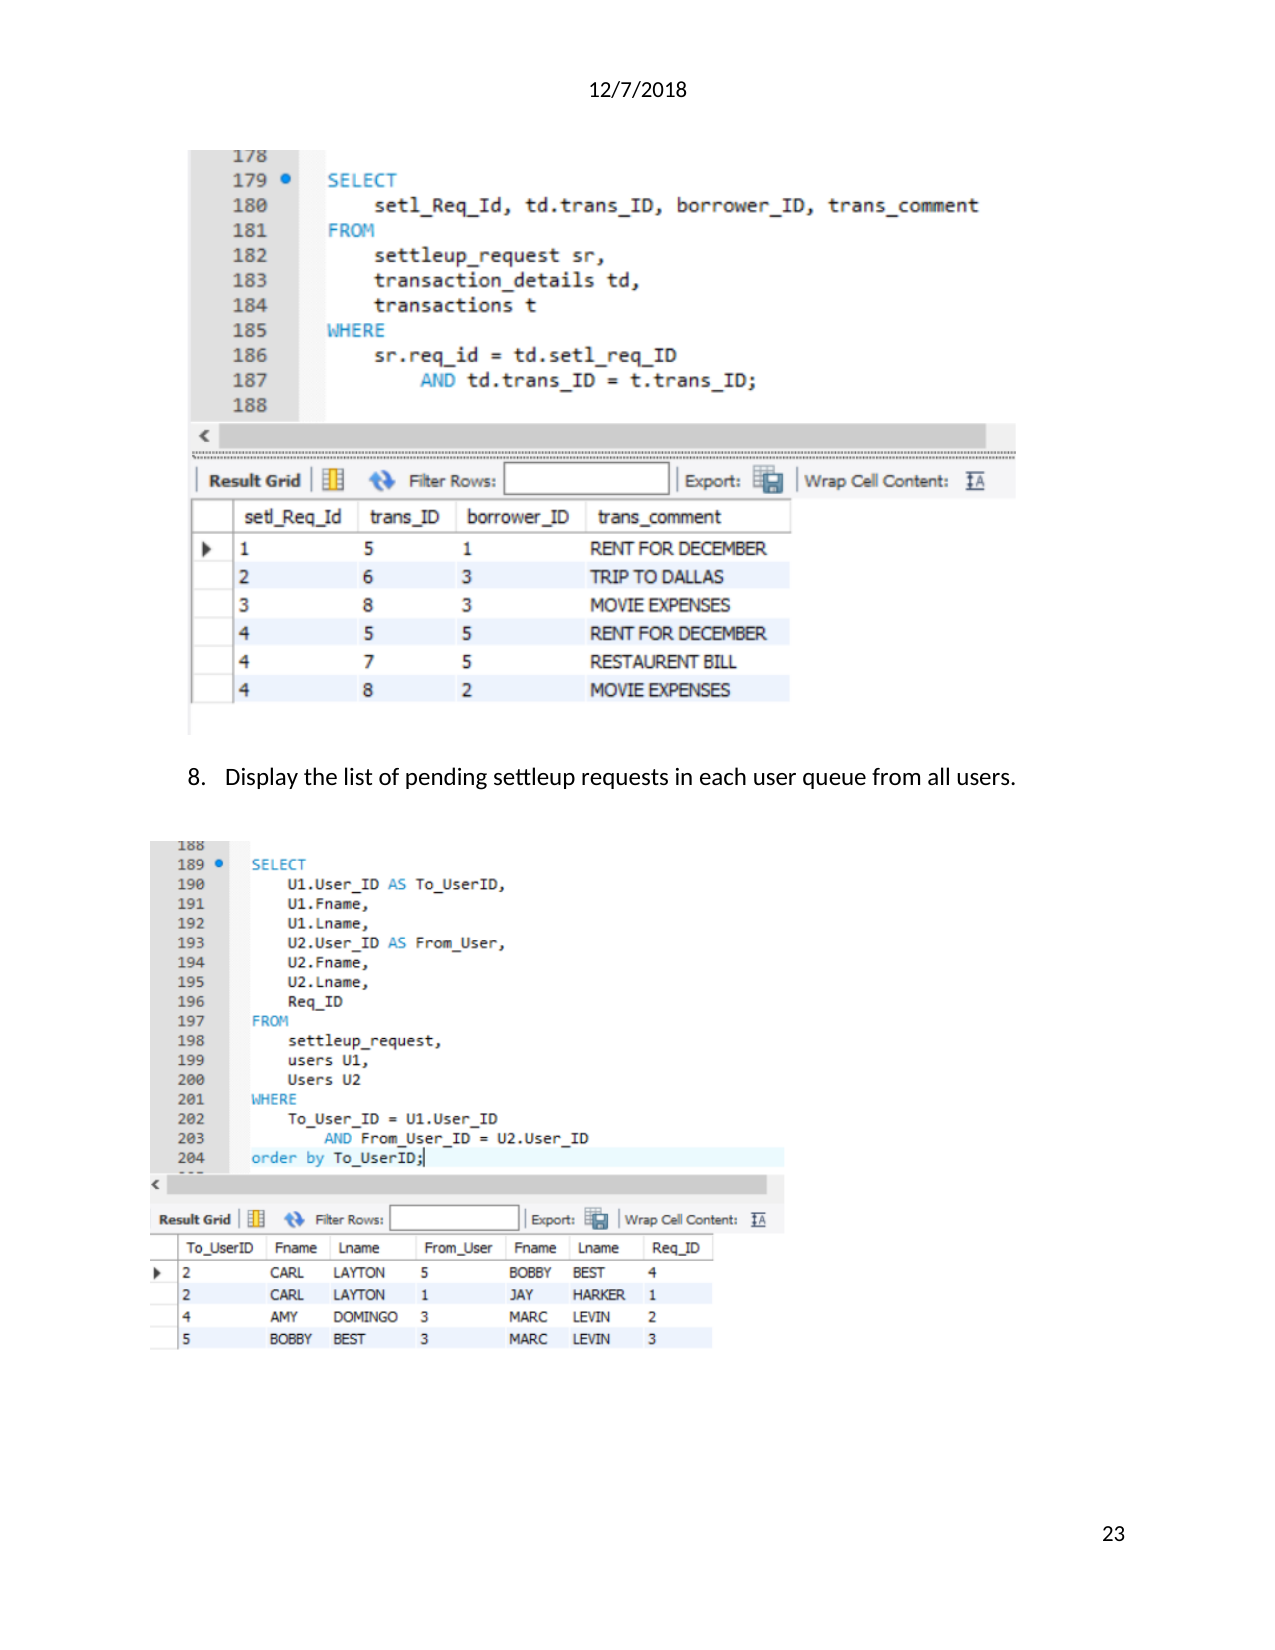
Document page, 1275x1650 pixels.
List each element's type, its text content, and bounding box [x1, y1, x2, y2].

list Display the list of pending settleup requests in each user queue from all users. [187, 761, 1125, 792]
picture [150, 841, 785, 1360]
picture [187, 150, 1016, 735]
